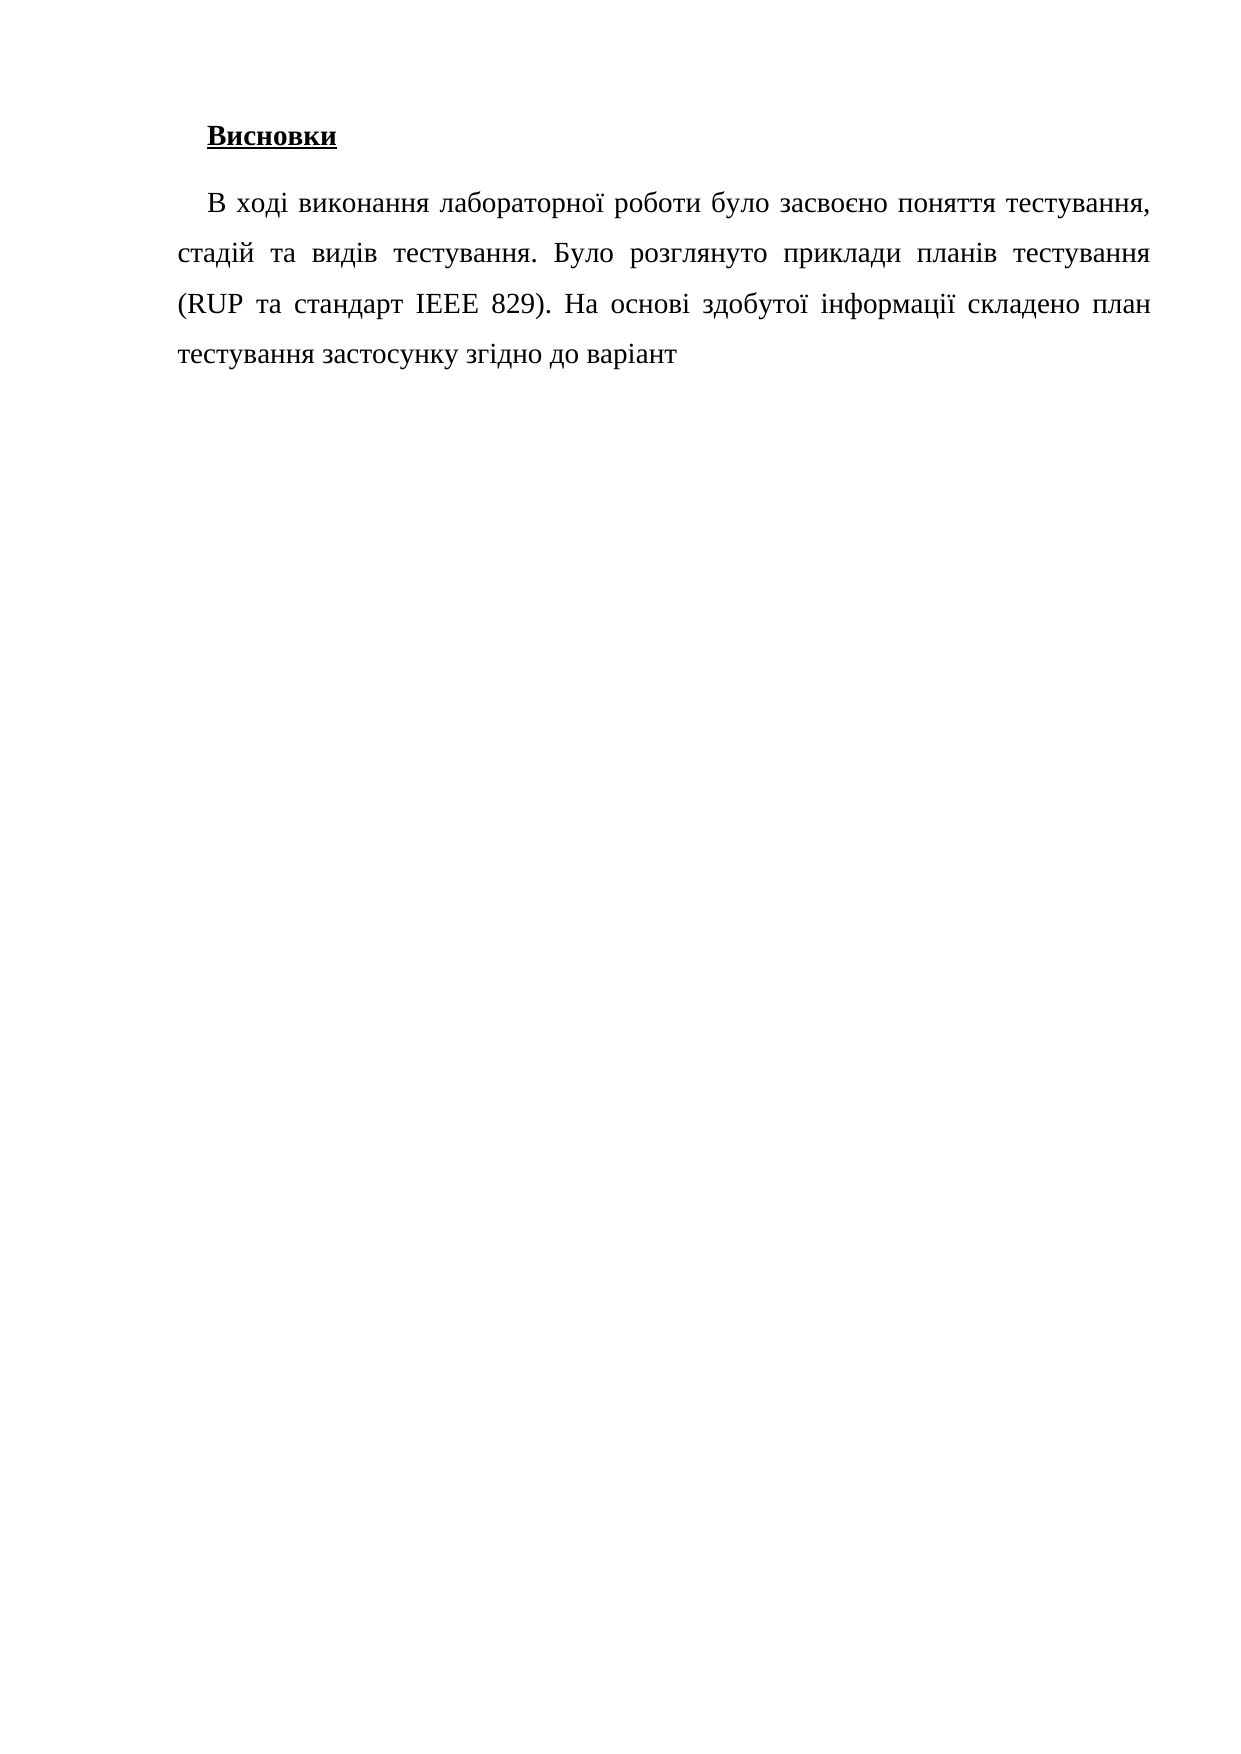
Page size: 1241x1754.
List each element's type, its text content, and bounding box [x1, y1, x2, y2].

text Висновки [177, 118, 1152, 152]
text В ході виконання лабораторної роботи було засвоєно поняття тестування, стадій та видів тестування. Було розглянуто приклади планів тестування (RUP та стандарт ІЕЕE 829). На основі здобутої інформації складено план тестування застосунку згідно до варіант [177, 185, 1152, 369]
